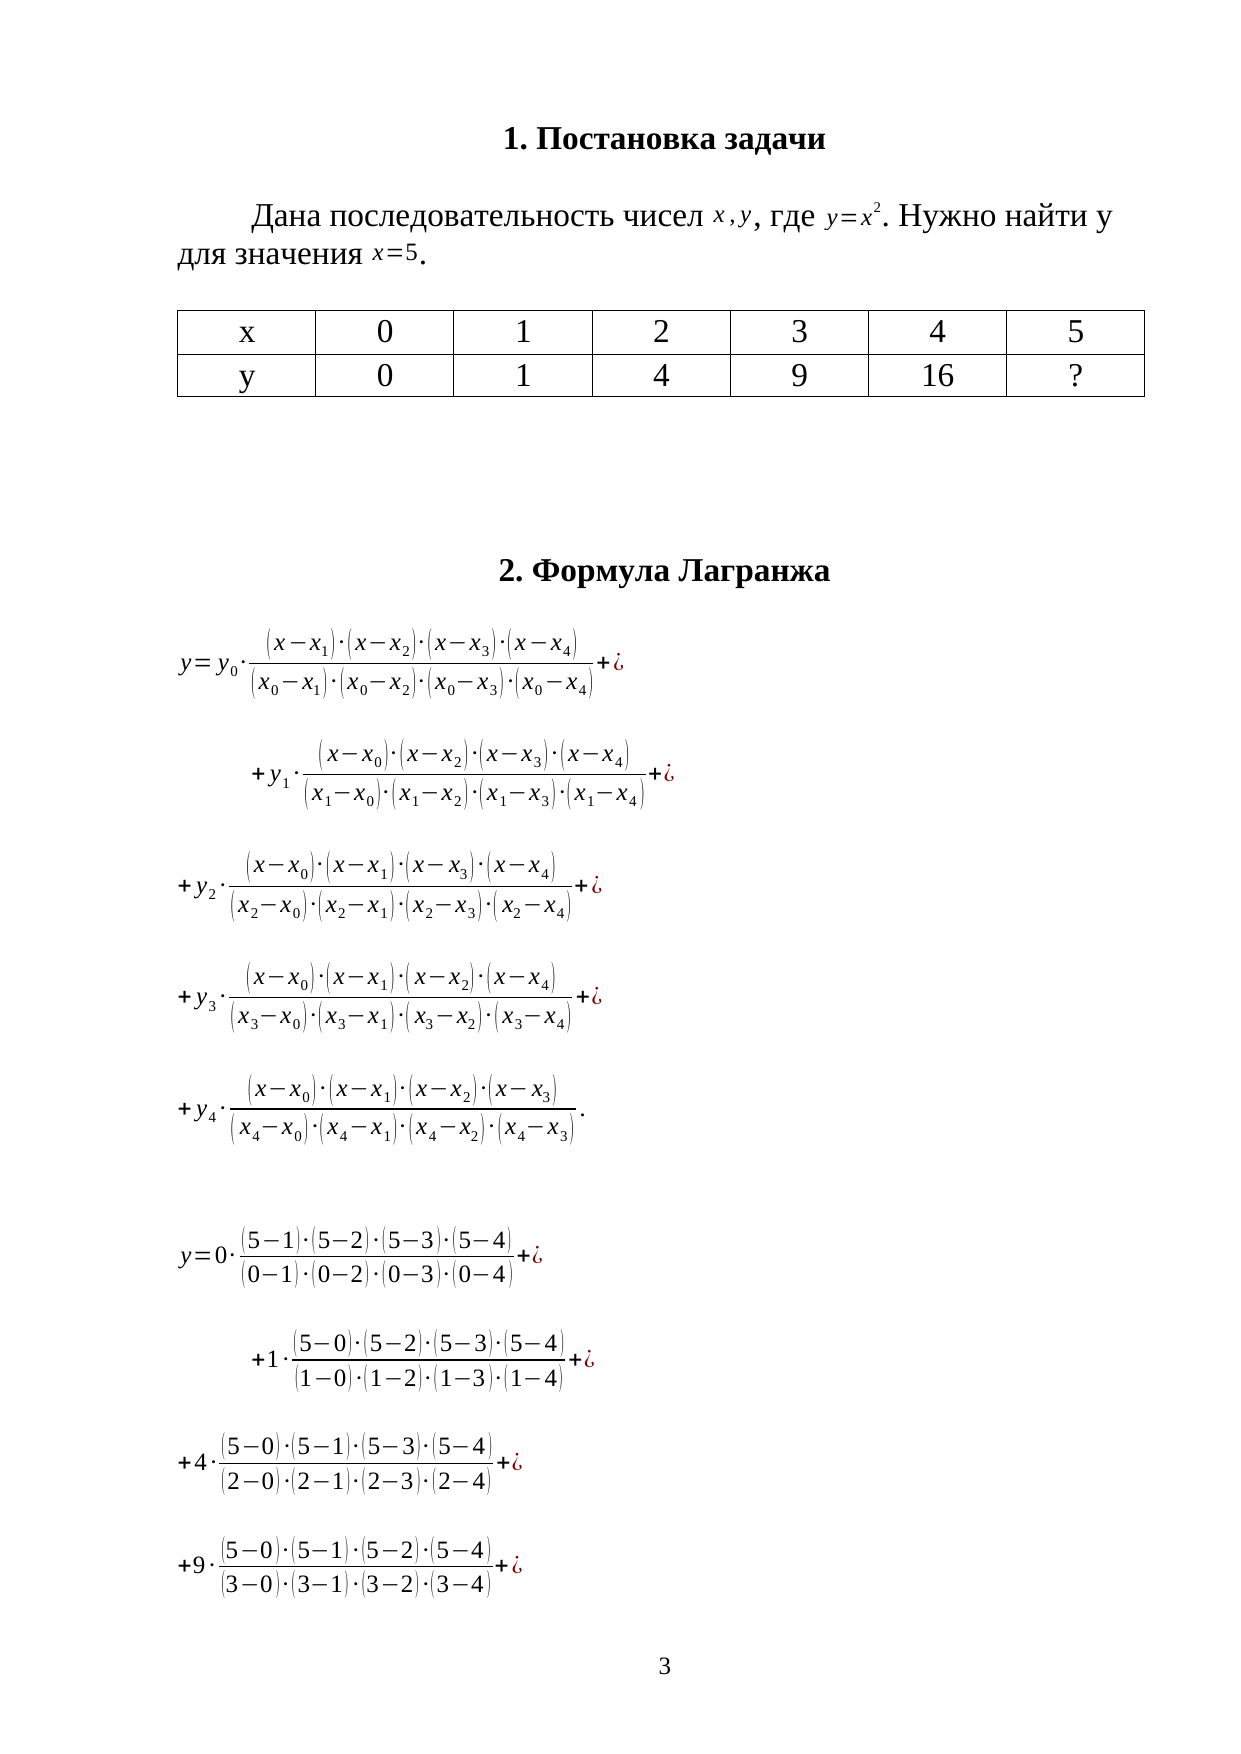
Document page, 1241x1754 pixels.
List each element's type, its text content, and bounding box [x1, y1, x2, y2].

table_header 0 [316, 311, 453, 354]
table_cell 16 [869, 355, 1006, 396]
text Дана последовательность чисел , где . Нужно найти у для значения . [177, 195, 1152, 271]
text 1. Постановка задачи [177, 118, 1152, 156]
table_header 5 [1007, 311, 1144, 354]
table_cell 4 [593, 355, 730, 396]
table_cell y [178, 355, 315, 396]
table_header 2 [593, 311, 730, 354]
table_cell ? [1007, 355, 1144, 396]
table_header x [178, 311, 315, 354]
table_cell 9 [731, 355, 868, 396]
table_cell 0 [316, 355, 453, 396]
table_header 4 [869, 311, 1006, 354]
text 2. Формула Лагранжа [177, 550, 1152, 588]
table_header 3 [731, 311, 868, 354]
table_cell 1 [454, 355, 592, 396]
table_header 1 [454, 311, 592, 354]
